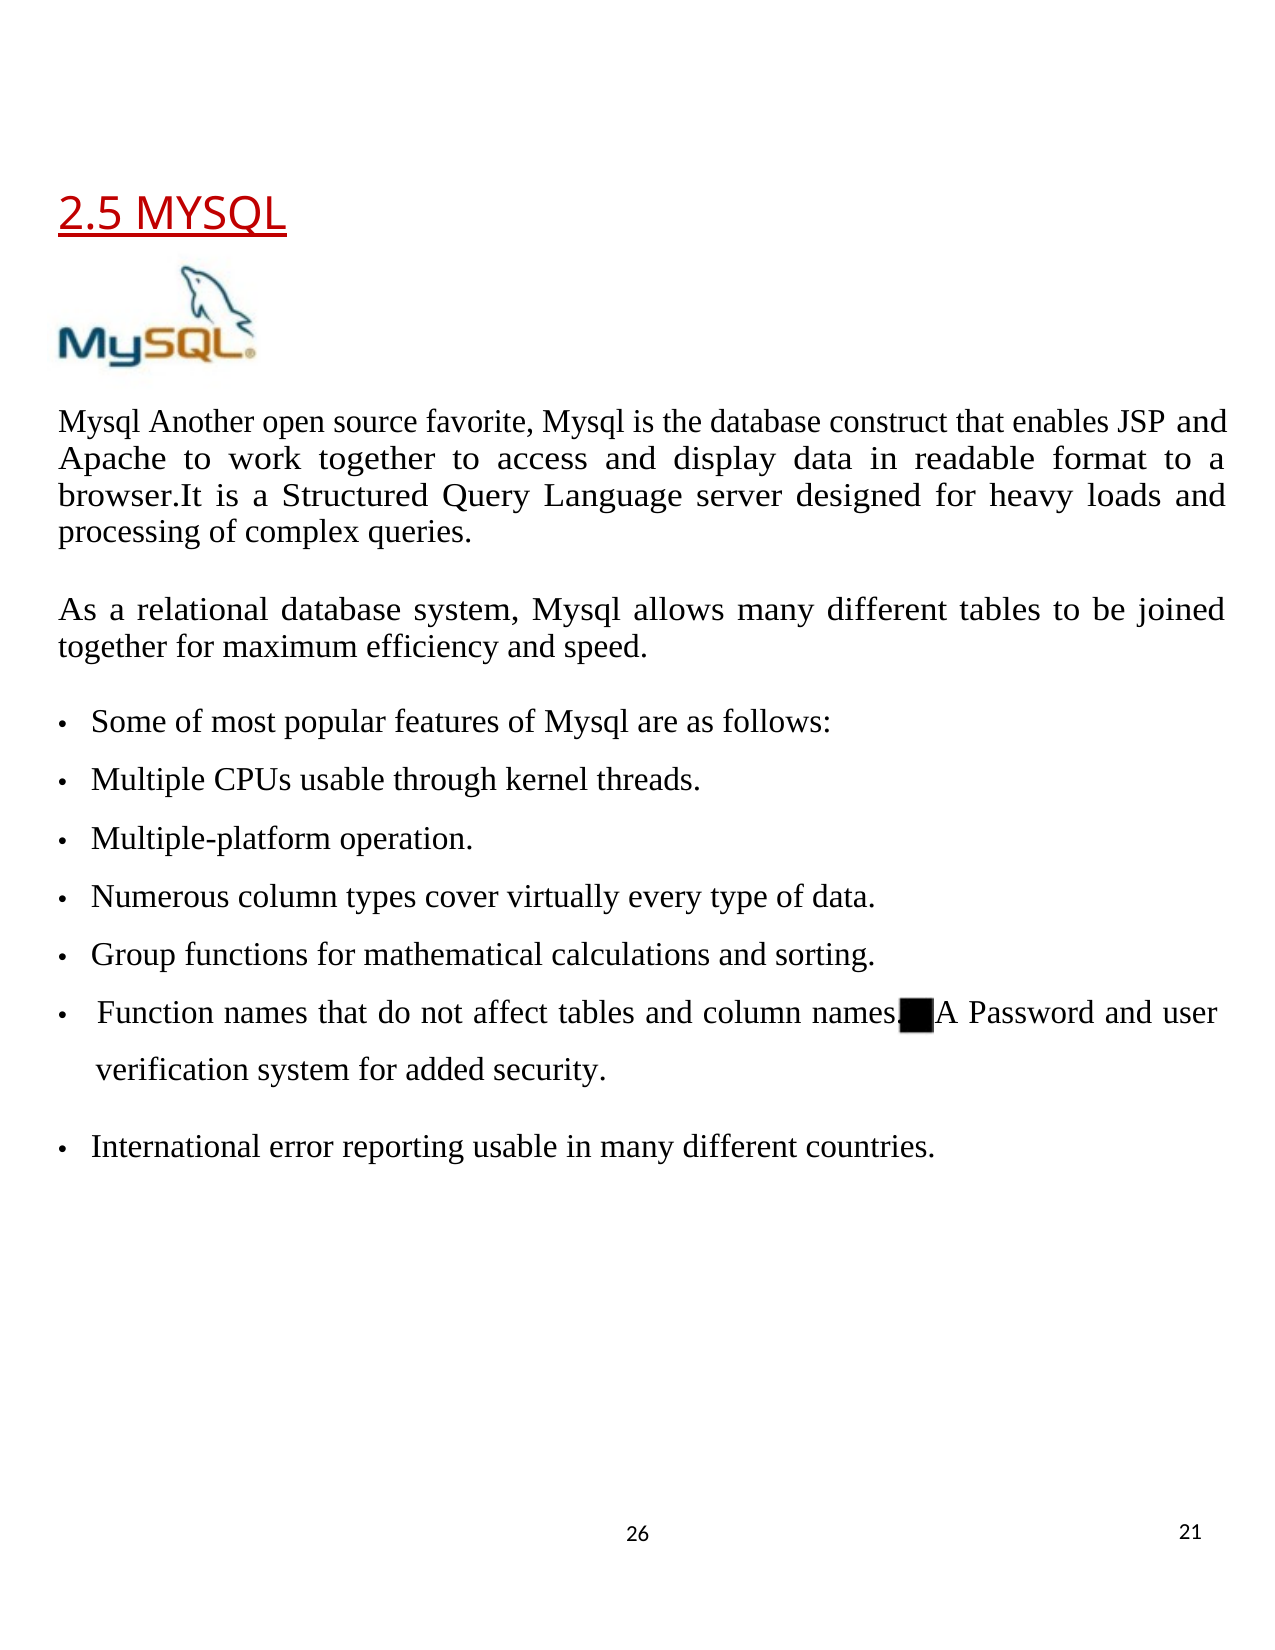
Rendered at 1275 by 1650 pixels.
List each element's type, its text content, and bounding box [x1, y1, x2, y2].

picture [47, 231, 303, 390]
text • Some of most popular features of Mysql are as follows: [58, 702, 1275, 740]
text 21 [1178, 1518, 1275, 1544]
text • International error reporting usable in many different countries. [58, 1127, 1275, 1165]
text • Numerous column types cover virtually every type of data. [58, 877, 1275, 915]
text As a relational database system, Mysql allows many different tables to be joined together for maximum efficiency and speed. [58, 590, 1227, 665]
text • Function names that do not affect tables and column names. A Password and user verification system for added security. [58, 979, 1228, 1091]
text 2.5 MYSQL [58, 188, 1275, 240]
text Mysql Another open source favorite, Mysql is the database construct that enables JSP and Apache to work together to access and display data in readable format to a browser.It is a Structured Query Language server designed for heavy loads and processing of complex queries. [58, 403, 1227, 550]
text • Multiple CPUs usable through kernel threads. [58, 760, 1275, 798]
text • Group functions for mathematical calculations and sorting. [58, 935, 1275, 973]
text • Multiple-platform operation. [58, 818, 1275, 857]
